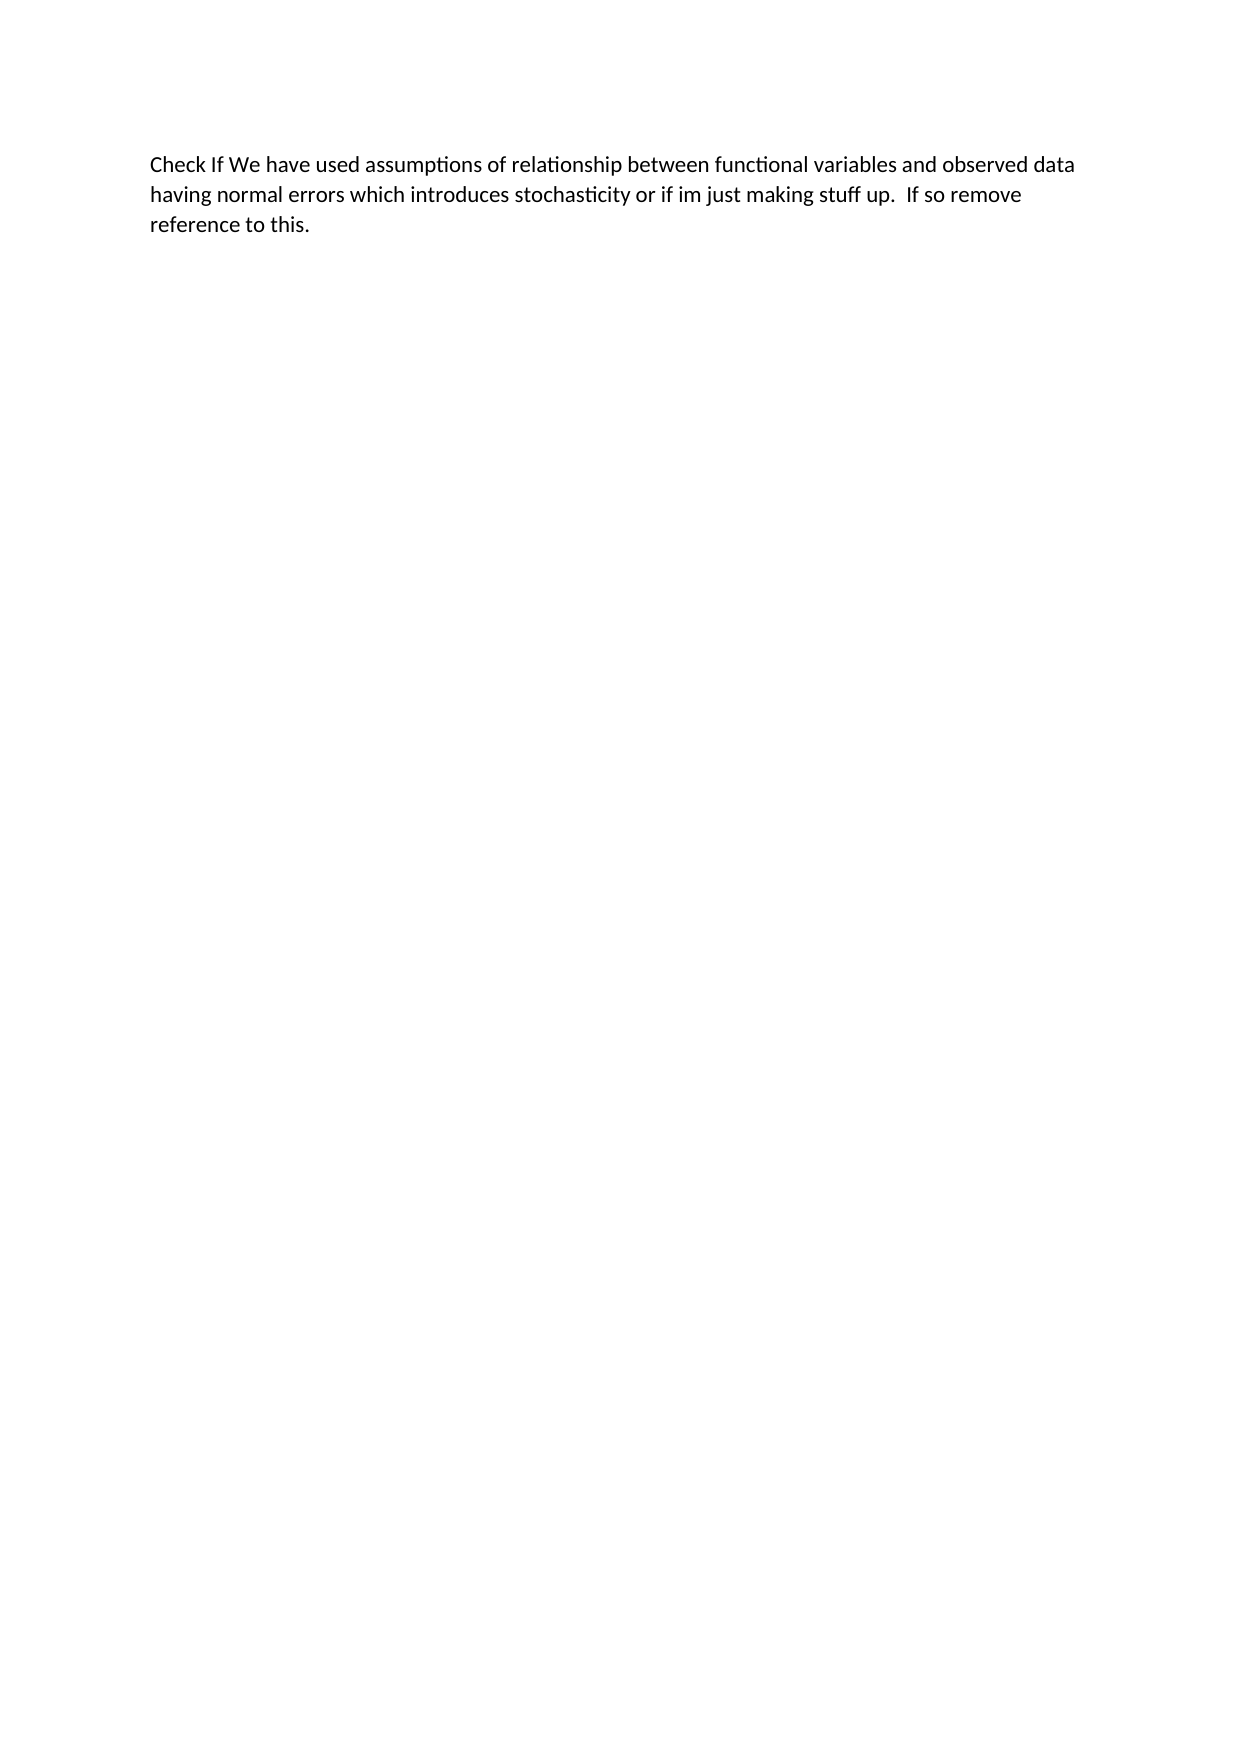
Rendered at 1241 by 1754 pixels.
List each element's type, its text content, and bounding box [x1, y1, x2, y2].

text Check If We have used assumptions of relationship between functional variables and observed data having normal errors which introduces stochasticity or if im just making stuff up. If so remove reference to this. [150, 150, 1090, 238]
